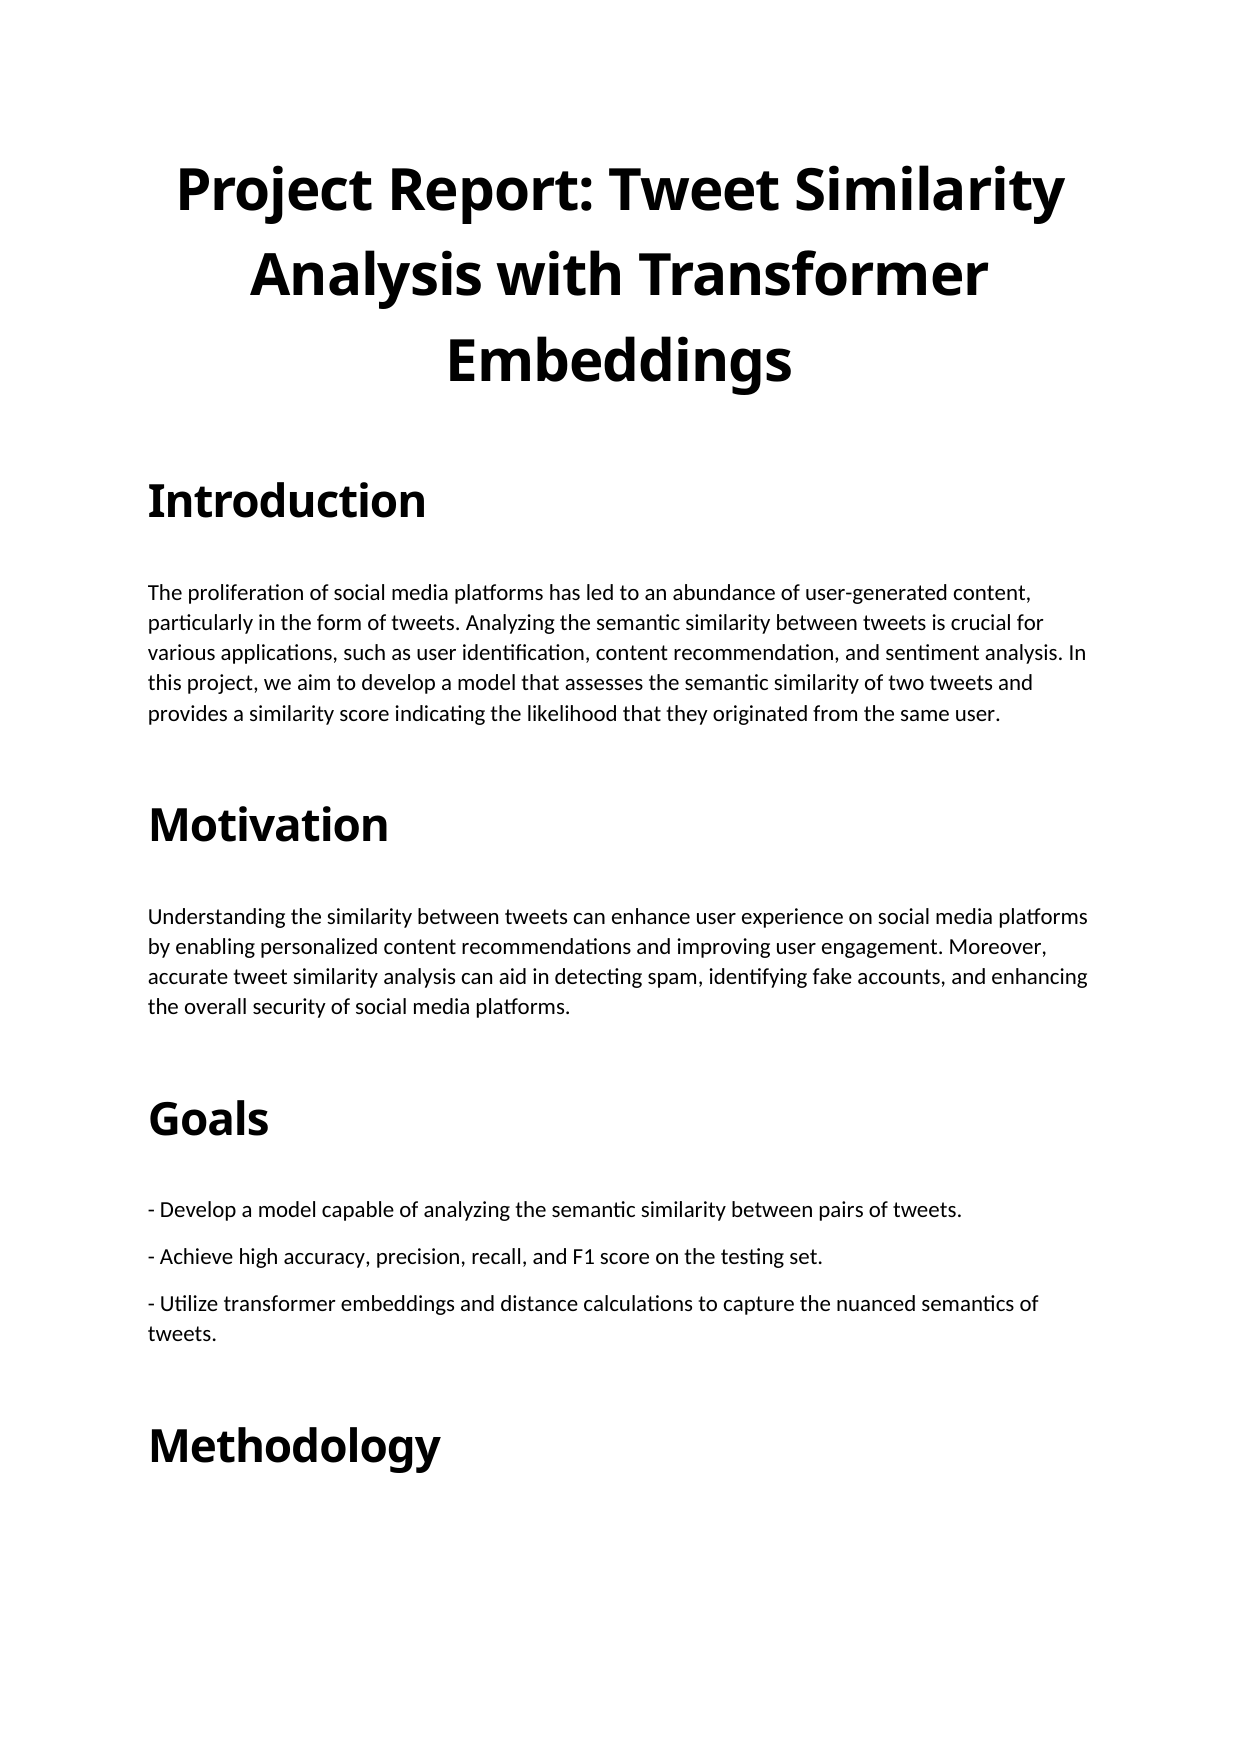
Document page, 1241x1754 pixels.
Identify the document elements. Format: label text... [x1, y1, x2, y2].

text The proliferation of social media platforms has led to an abundance of user-generated content, particularly in the form of tweets. Analyzing the semantic similarity between tweets is crucial for various applications, such as user identification, content recommendation, and sentiment analysis. In this project, we aim to develop a model that assesses the semantic similarity of two tweets and provides a similarity score indicating the likelihood that they originated from the same user. [148, 578, 1093, 727]
text - Utilize transformer embeddings and distance calculations to capture the nuanced semantics of tweets. [148, 1289, 1093, 1347]
text Project Report: Tweet Similarity Analysis with Transformer Embeddings [148, 148, 1093, 399]
text - Achieve high accuracy, precision, recall, and F1 score on the testing set. [148, 1242, 1093, 1270]
title Goals [148, 1086, 1093, 1148]
title Introduction [148, 469, 1093, 531]
text - Develop a model capable of analyzing the semantic similarity between pairs of tweets. [148, 1195, 1093, 1223]
title Motivation [148, 792, 1093, 855]
title Methodology [148, 1413, 1093, 1476]
text Understanding the similarity between tweets can enhance user experience on social media platforms by enabling personalized content recommendations and improving user engagement. Moreover, accurate tweet similarity analysis can aid in detecting spam, identifying fake accounts, and enhancing the overall security of social media platforms. [148, 902, 1093, 1020]
